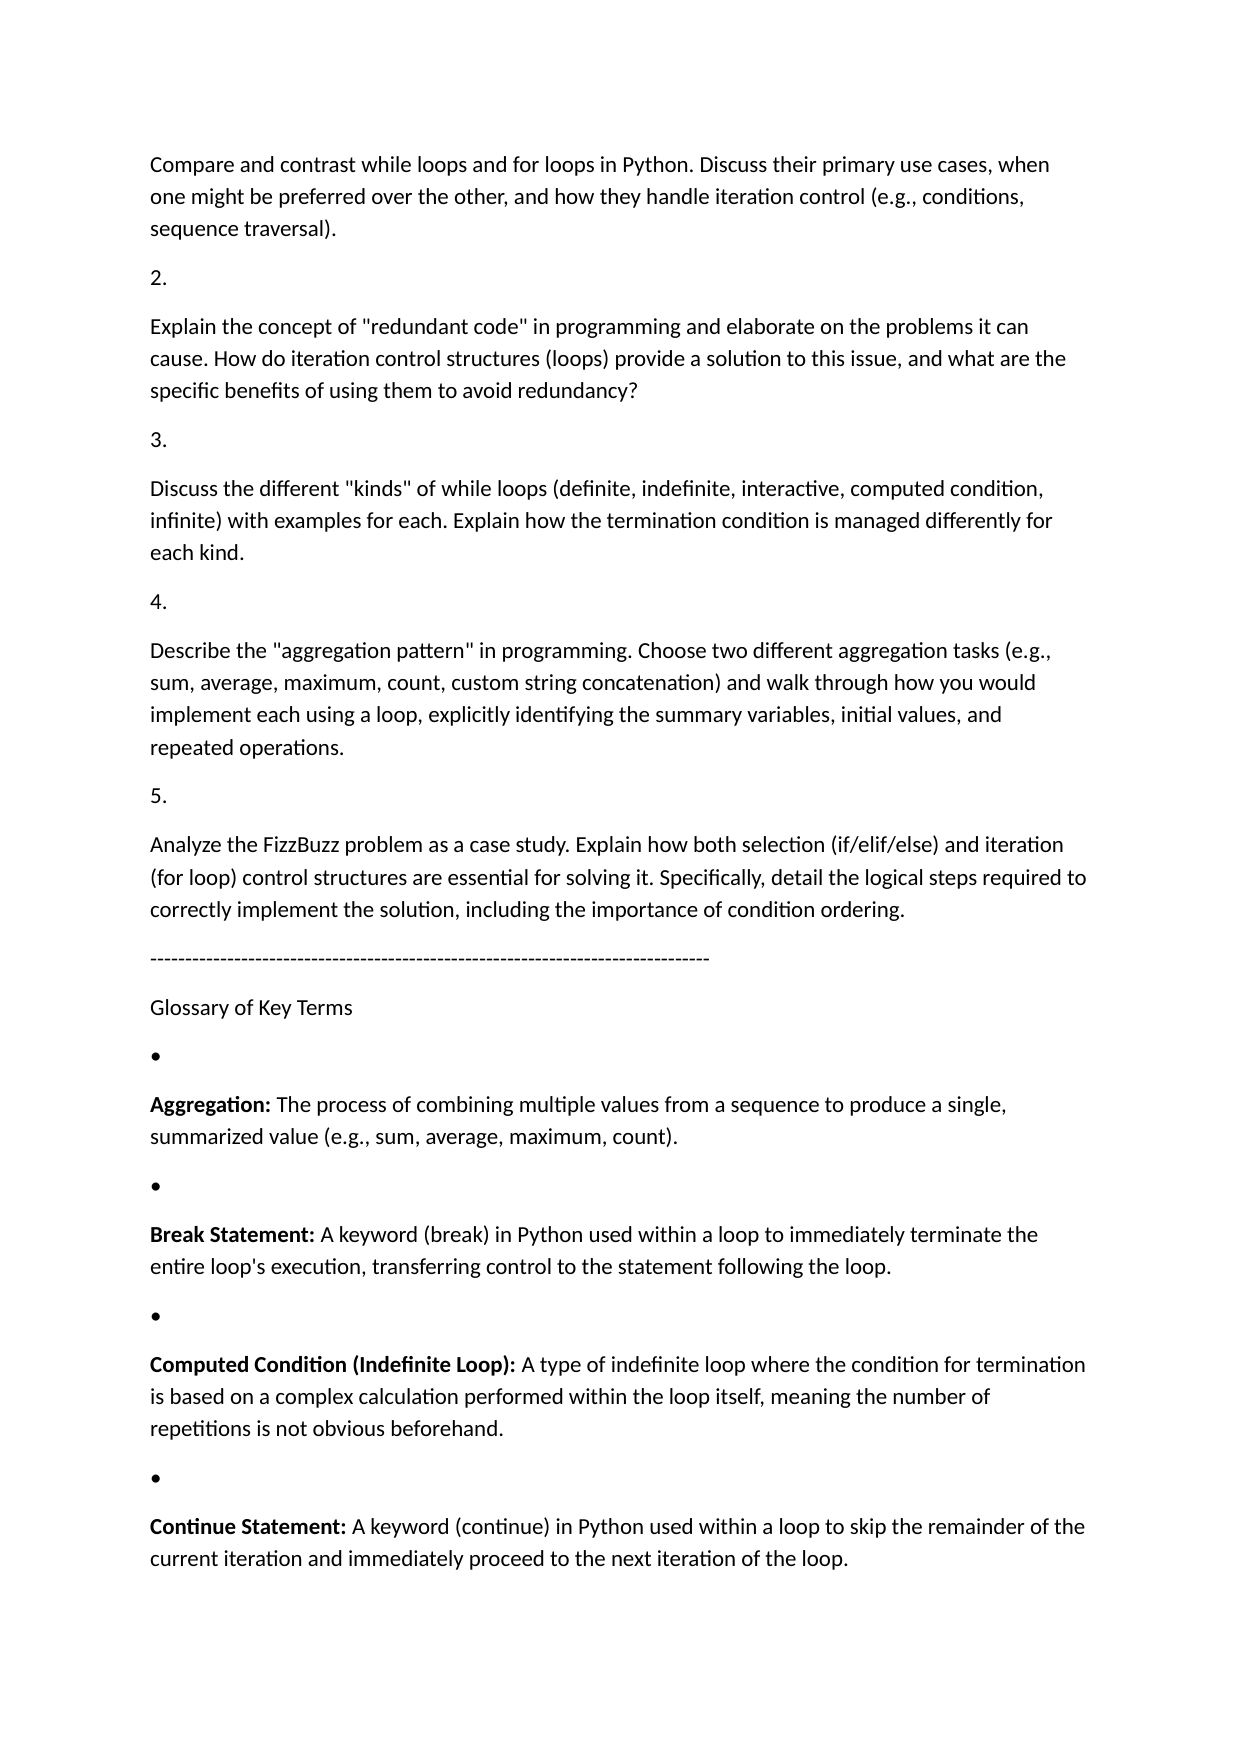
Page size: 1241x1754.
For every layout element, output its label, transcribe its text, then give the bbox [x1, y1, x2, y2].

text 5. [150, 782, 1090, 810]
text Analyze the FizzBuzz problem as a case study. Explain how both selection (if/elif/else) and iteration (for loop) control structures are essential for solving it. Specifically, detail the logical steps required to correctly implement the solution, including the importance of condition ordering. [150, 831, 1090, 923]
text 2. [150, 263, 1090, 291]
text • [150, 1301, 1090, 1329]
text -------------------------------------------------------------------------------- [150, 944, 1090, 972]
text Continue Statement: A keyword (continue) in Python used within a loop to skip the remainder of the current iteration and immediately proceed to the next iteration of the loop. [150, 1512, 1090, 1572]
text • [150, 1041, 1090, 1069]
text Break Statement: A keyword (break) in Python used within a loop to immediately terminate the entire loop's execution, transferring control to the statement following the loop. [150, 1220, 1090, 1280]
text 4. [150, 587, 1090, 615]
text Computed Condition (Indefinite Loop): A type of indefinite loop where the condition for termination is based on a complex calculation performed within the loop itself, meaning the number of repetitions is not obvious beforehand. [150, 1350, 1090, 1442]
text Explain the concept of "redundant code" in programming and elaborate on the problems it can cause. How do iteration control structures (loops) provide a solution to this issue, and what are the specific benefits of using them to avoid redundancy? [150, 312, 1090, 404]
text Discuss the different "kinds" of while loops (definite, indefinite, interactive, computed condition, infinite) with examples for each. Explain how the termination condition is managed differently for each kind. [150, 474, 1090, 567]
text Aggregation: The process of combining multiple values from a sequence to produce a single, summarized value (e.g., sum, average, maximum, count). [150, 1090, 1090, 1151]
text 3. [150, 425, 1090, 453]
text Describe the "aggregation pattern" in programming. Choose two different aggregation tasks (e.g., sum, average, maximum, count, custom string concatenation) and walk through how you would implement each using a loop, explicitly identifying the summary variables, initial values, and repeated operations. [150, 636, 1090, 761]
text Compare and contrast while loops and for loops in Python. Discuss their primary use cases, when one might be preferred over the other, and how they handle iteration control (e.g., conditions, sequence traversal). [150, 150, 1090, 242]
text • [150, 1171, 1090, 1199]
text Glossary of Key Terms [150, 993, 1090, 1021]
text • [150, 1463, 1090, 1491]
